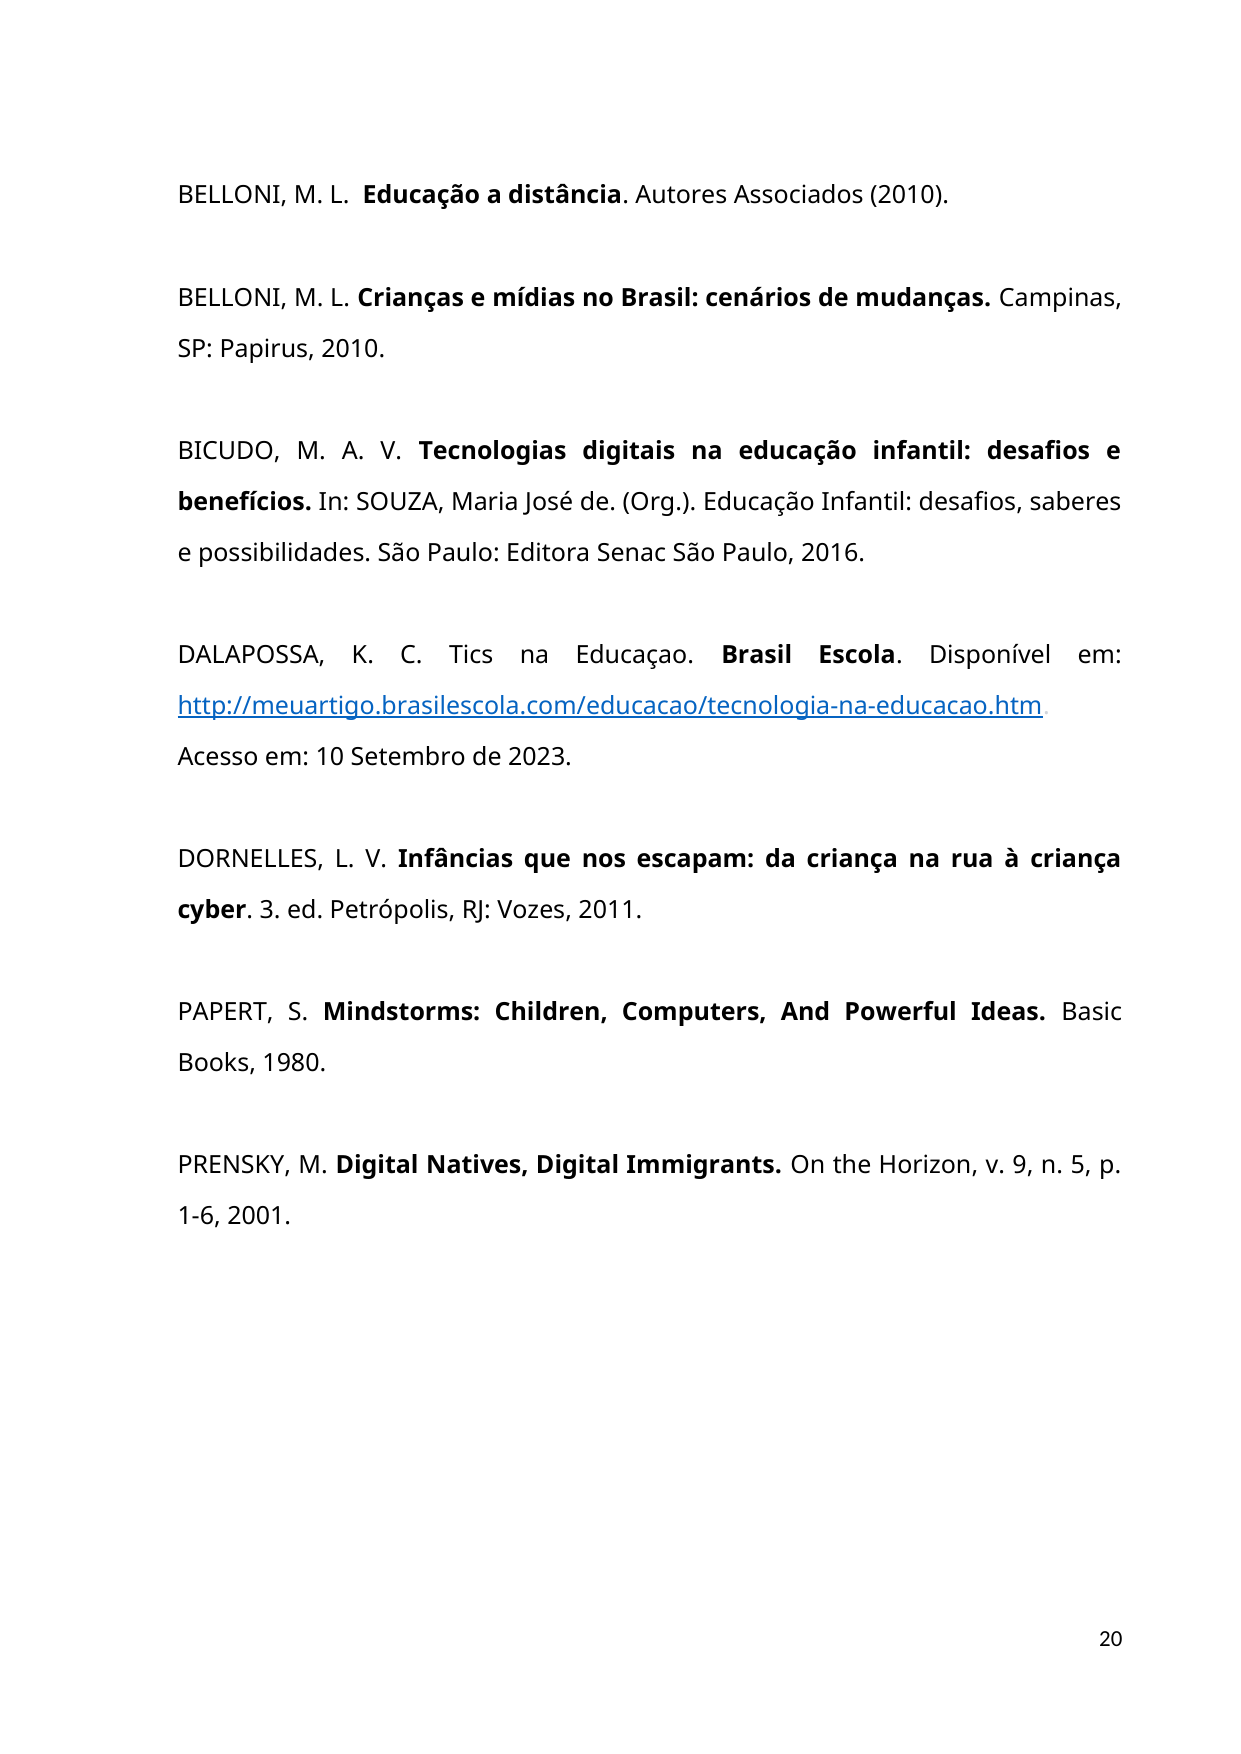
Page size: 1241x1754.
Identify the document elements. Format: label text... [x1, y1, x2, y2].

text PRENSKY, M. Digital Natives, Digital Immigrants. On the Horizon, v. 9, n. 5, p. 1-6, 2001. [177, 1147, 1122, 1232]
text PAPERT, S. Mindstorms: Children, Computers, And Powerful Ideas. Basic Books, 1980. [177, 994, 1122, 1079]
text BICUDO, M. A. V. Tecnologias digitais na educação infantil: desafios e benefícios. In: SOUZA, Maria José de. (Org.). Educação Infantil: desafios, saberes e possibilidades. São Paulo: Editora Senac São Paulo, 2016. [177, 432, 1122, 568]
text BELLONI, M. L. Crianças e mídias no Brasil: cenários de mudanças. Campinas, SP: Papirus, 2010. [177, 279, 1122, 364]
text BELLONI, M. L. Educação a distância. Autores Associados (2010). [177, 177, 1122, 211]
text DORNELLES, L. V. Infâncias que nos escapam: da criança na rua à criança cyber. 3. ed. Petrópolis, RJ: Vozes, 2011. [177, 841, 1122, 926]
text DALAPOSSA, K. C. Tics na Educaçao. Brasil Escola. Disponível em: http://meuartigo.brasilescola.com/educacao/tecnologia-na-educacao.htm. Acesso em: 10 Setembro de 2023. [177, 637, 1122, 773]
